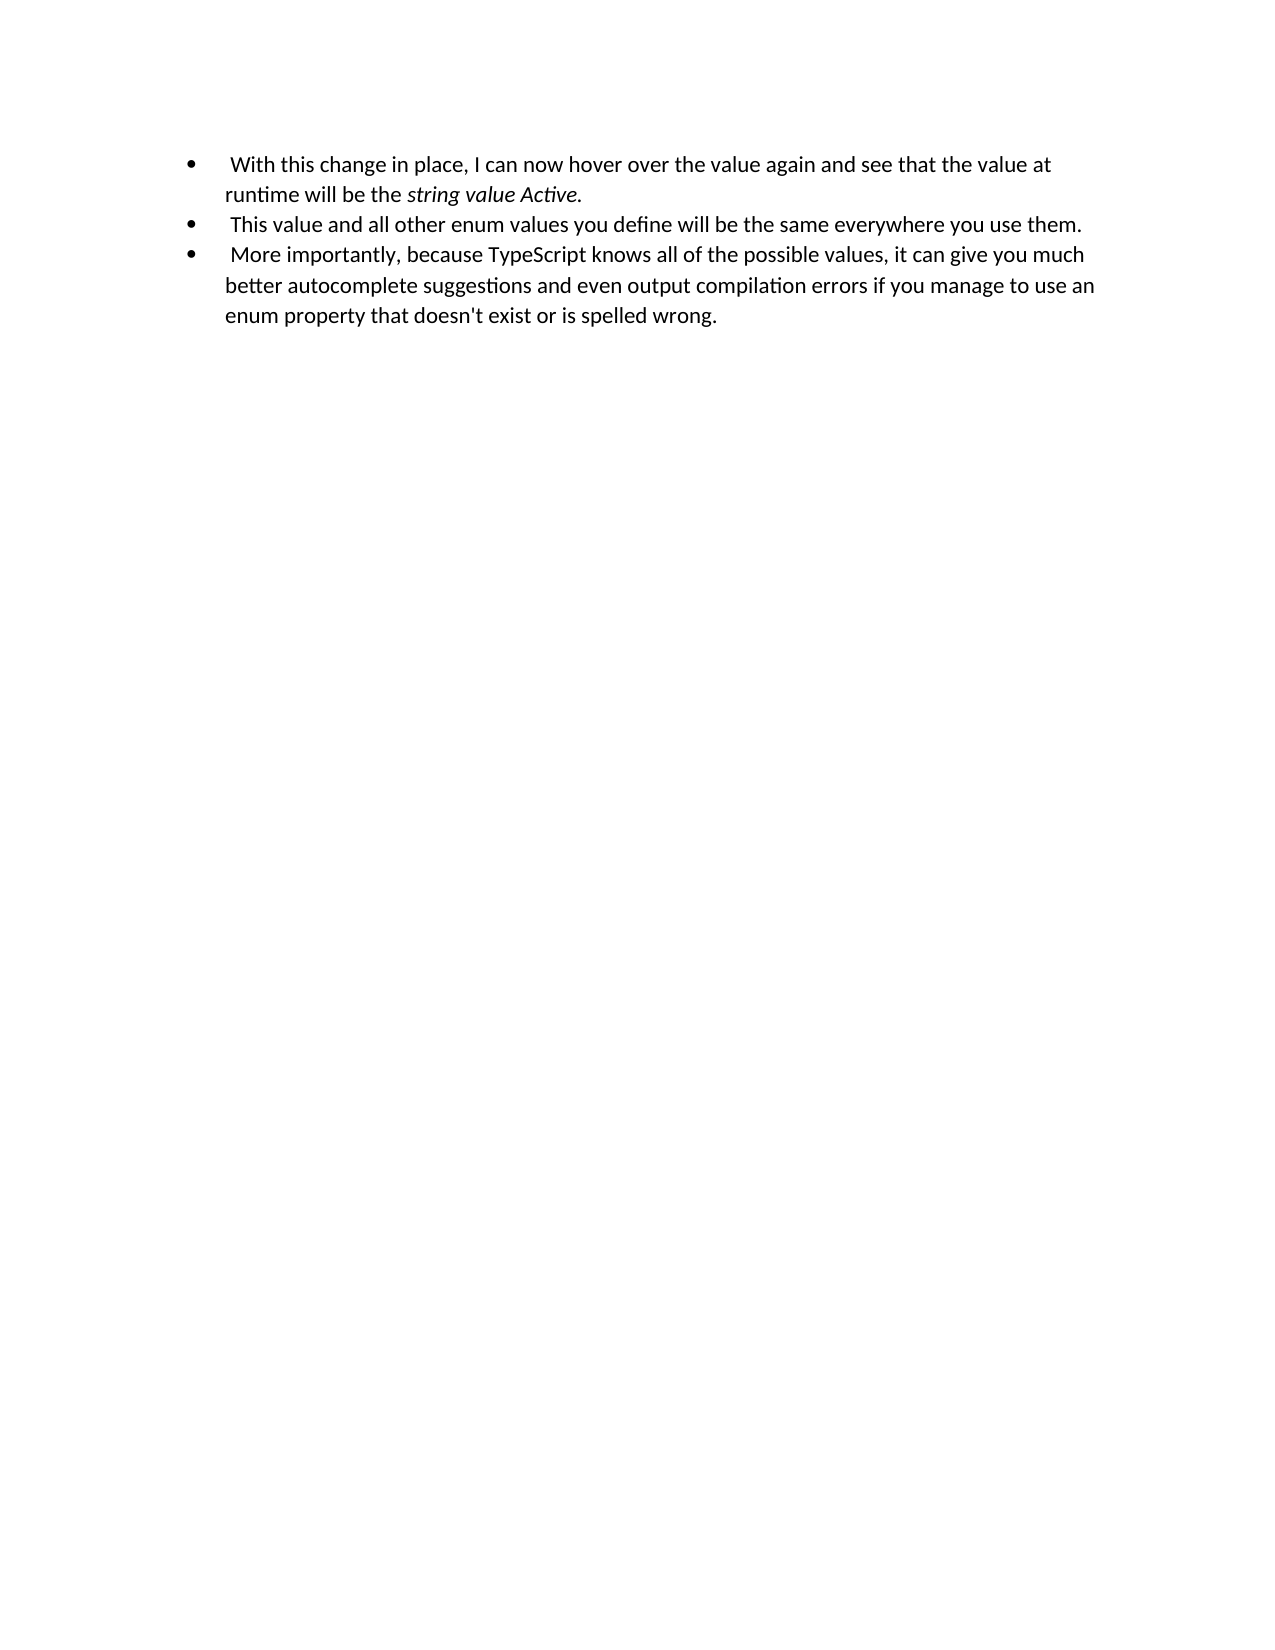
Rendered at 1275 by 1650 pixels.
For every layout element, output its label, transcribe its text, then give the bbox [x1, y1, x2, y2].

list This value and all other enum values you define will be the same everywhere you use them. [187, 210, 1125, 238]
list More importantly, because TypeScript knows all of the possible values, it can give you much better autocomplete suggestions and even output compilation errors if you manage to use an enum property that doesn't exist or is spelled wrong. [187, 241, 1125, 329]
list With this change in place, I can now hover over the value again and see that the value at runtime will be the string value Active. [187, 150, 1125, 208]
